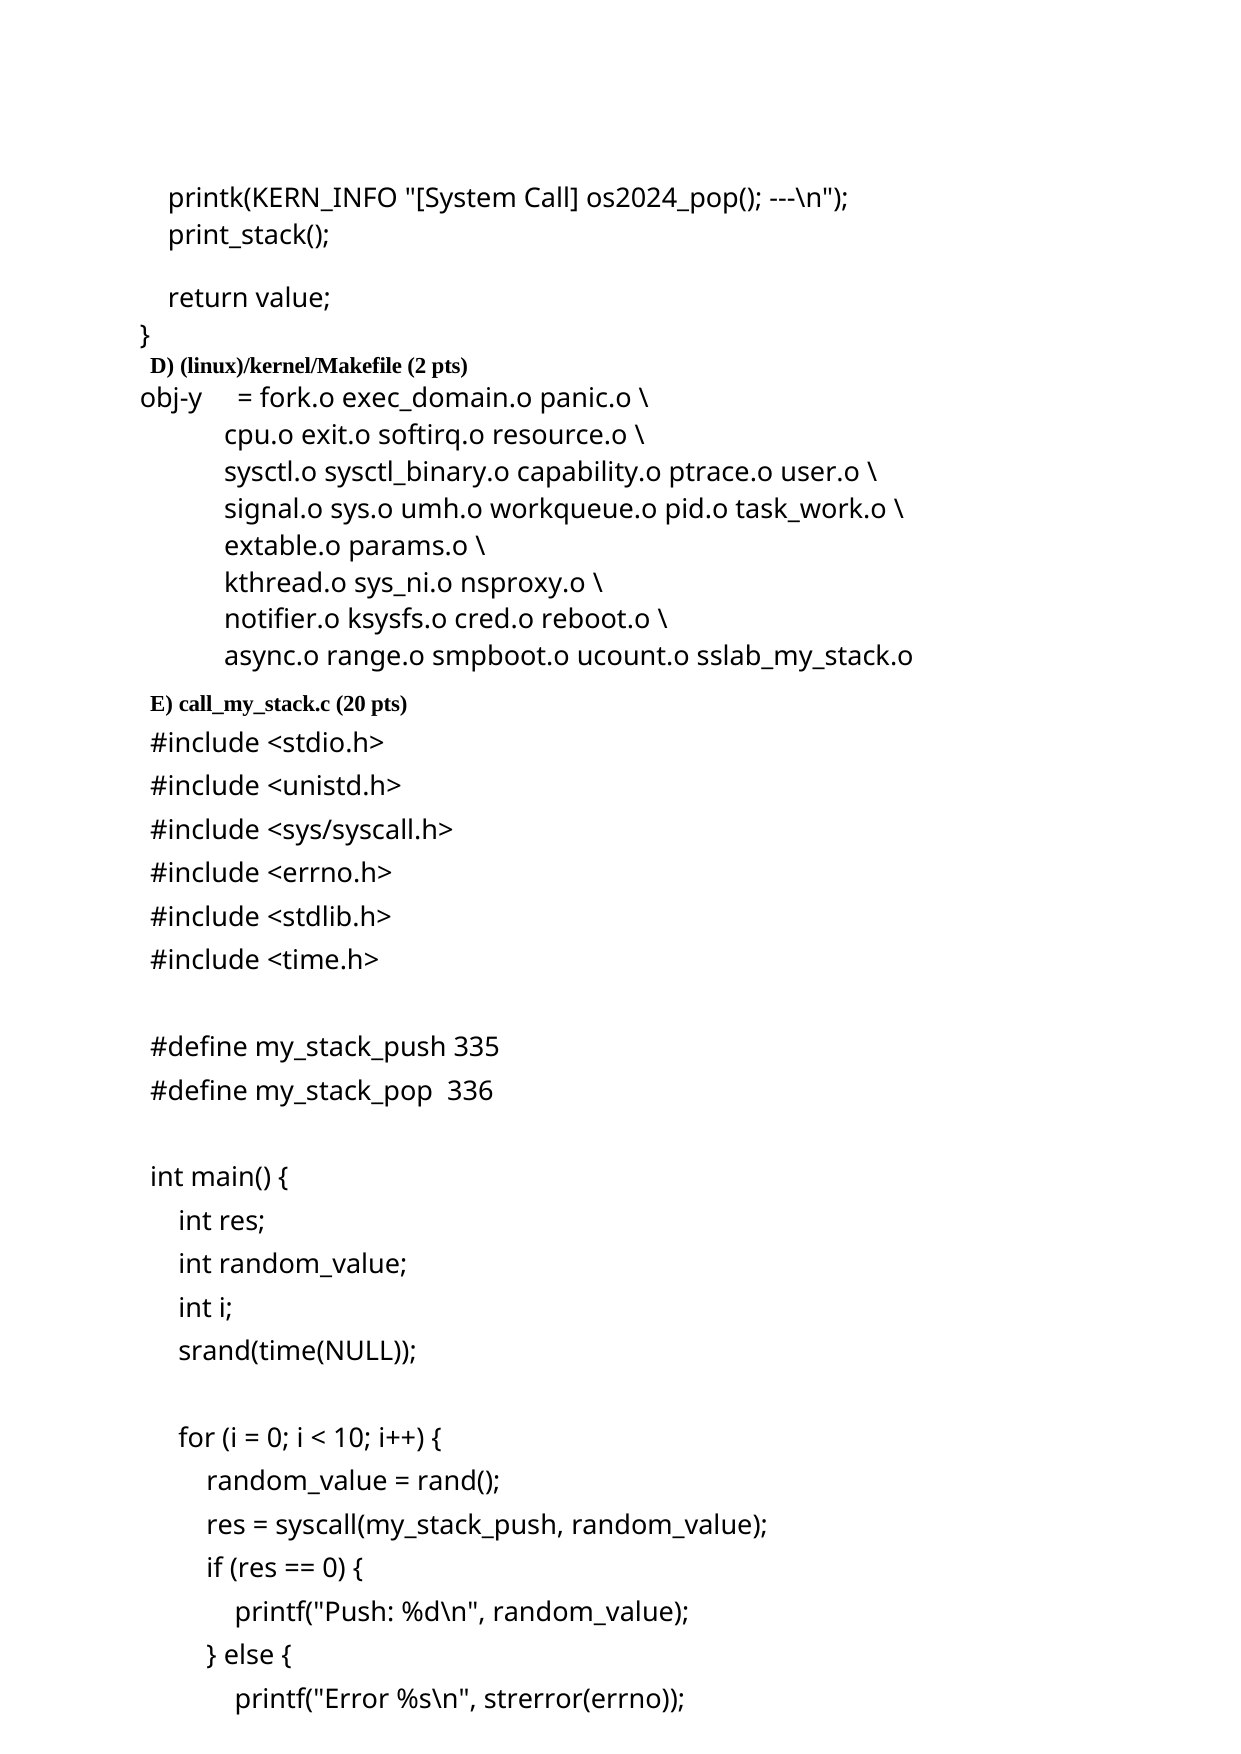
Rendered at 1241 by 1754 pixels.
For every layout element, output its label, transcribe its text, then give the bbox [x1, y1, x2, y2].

text cpu.o exit.o softirq.o resource.o \ [139, 416, 1103, 452]
subtitle #include <errno.h> [150, 854, 1103, 891]
subtitle int res; [150, 1201, 1103, 1238]
subtitle #include <time.h> [150, 941, 1103, 977]
subtitle int random_value; [150, 1245, 1103, 1282]
text print_stack(); [139, 215, 1103, 252]
subtitle #include <stdio.h> [150, 723, 1103, 760]
text printk(KERN_INFO "[System Call] os2024_pop(); ---\n"); [139, 178, 1103, 215]
subtitle int main() { [150, 1158, 1103, 1195]
subtitle #include <sys/syscall.h> [150, 810, 1103, 847]
text kthread.o sys_ni.o nsproxy.o \ [139, 563, 1103, 600]
subtitle srand(time(NULL)); [150, 1332, 1103, 1368]
subtitle random_value = rand(); [150, 1462, 1103, 1499]
subtitle #define my_stack_push 335 [150, 1027, 1103, 1064]
text } [139, 316, 1103, 352]
subtitle printf("Error %s\n", strerror(errno)); [150, 1679, 1103, 1716]
subtitle #include <stdlib.h> [150, 897, 1103, 934]
subtitle if (res == 0) { [150, 1549, 1103, 1586]
subtitle for (i = 0; i < 10; i++) { [150, 1418, 1103, 1455]
subtitle #define my_stack_pop 336 [150, 1071, 1103, 1108]
subtitle (linux)/kernel/Makefile (2 pts) [150, 352, 1103, 379]
text signal.o sys.o umh.o workqueue.o pid.o task_work.o \ [139, 489, 1103, 526]
text async.o range.o smpboot.o ucount.o sslab_my_stack.o [139, 637, 1103, 674]
subtitle int i; [150, 1288, 1103, 1325]
text notifier.o ksysfs.o cred.o reboot.o \ [139, 600, 1103, 637]
text extable.o params.o \ [139, 526, 1103, 563]
subtitle #include <unistd.h> [150, 767, 1103, 804]
subtitle printf("Push: %d\n", random_value); [150, 1592, 1103, 1629]
subtitle } else { [150, 1636, 1103, 1672]
text sysctl.o sysctl_binary.o capability.o ptrace.o user.o \ [139, 452, 1103, 489]
subtitle call_my_stack.c (20 pts) [150, 691, 1103, 717]
text obj-y = fork.o exec_domain.o panic.o \ [139, 379, 1103, 416]
subtitle res = syscall(my_stack_push, random_value); [150, 1505, 1103, 1542]
text return value; [139, 279, 1103, 316]
